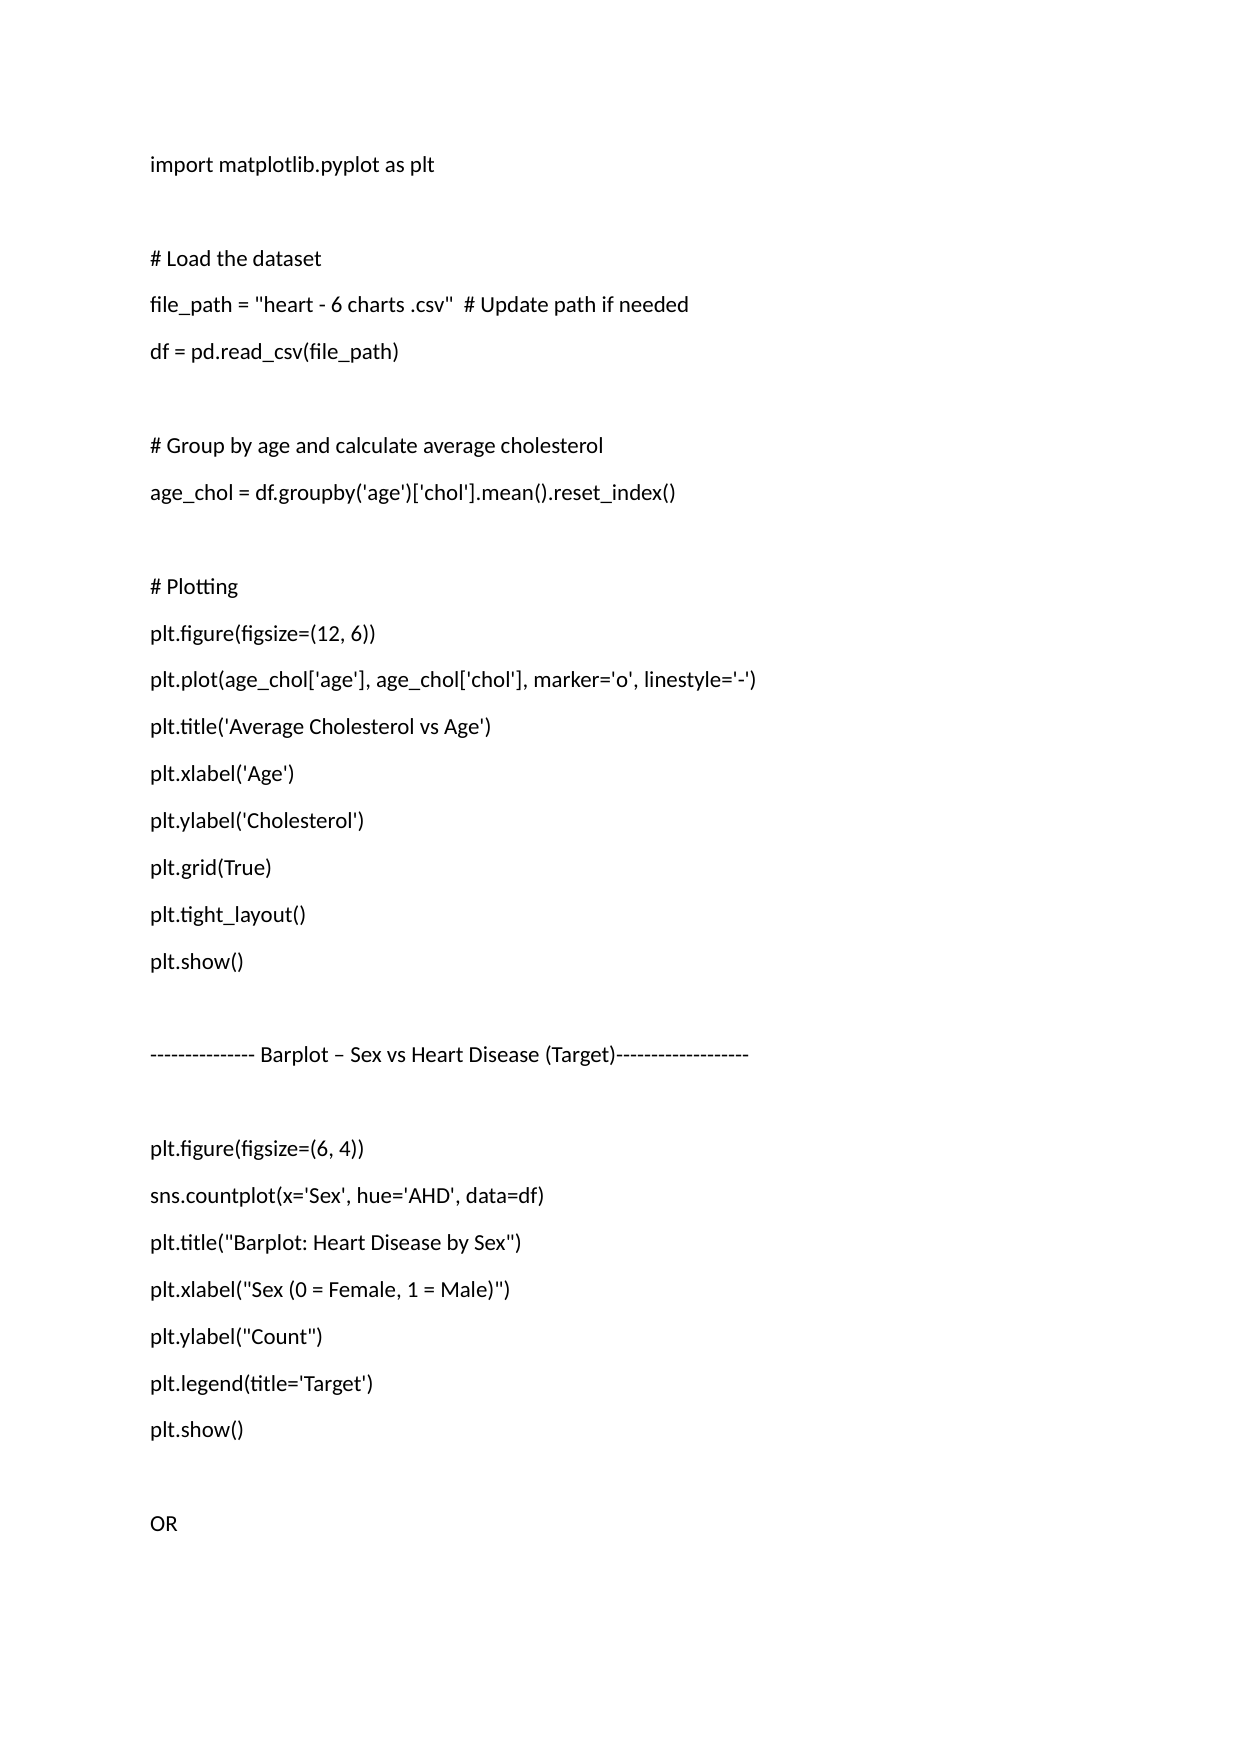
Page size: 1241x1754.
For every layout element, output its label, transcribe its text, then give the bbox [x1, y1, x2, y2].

text df = pd.read_csv(file_path) [150, 337, 1090, 366]
text plt.title("Barplot: Heart Disease by Sex") [150, 1228, 1090, 1256]
text # Plotting [150, 572, 1090, 600]
text age_chol = df.groupby('age')['chol'].mean().reset_index() [150, 478, 1090, 506]
text plt.xlabel("Sex (0 = Female, 1 = Male)") [150, 1275, 1090, 1303]
text # Load the dataset [150, 244, 1090, 272]
text sns.countplot(x='Sex', hue='AHD', data=df) [150, 1181, 1090, 1209]
text plt.ylabel("Count") [150, 1322, 1090, 1350]
text plt.show() [150, 947, 1090, 975]
text plt.ylabel('Cholesterol') [150, 806, 1090, 834]
text --------------- Barplot – Sex vs Heart Disease (Target)------------------- [150, 1041, 1090, 1069]
text plt.xlabel('Age') [150, 759, 1090, 787]
text plt.plot(age_chol['age'], age_chol['chol'], marker='o', linestyle='-') [150, 666, 1090, 694]
text file_path = "heart - 6 charts .csv" # Update path if needed [150, 291, 1090, 319]
text plt.title('Average Cholesterol vs Age') [150, 712, 1090, 741]
text plt.grid(True) [150, 853, 1090, 881]
text OR [150, 1509, 1090, 1537]
text plt.figure(figsize=(6, 4)) [150, 1134, 1090, 1162]
text # Group by age and calculate average cholesterol [150, 431, 1090, 459]
text plt.show() [150, 1416, 1090, 1444]
text plt.figure(figsize=(12, 6)) [150, 619, 1090, 647]
text plt.tight_layout() [150, 900, 1090, 928]
text import matplotlib.pyplot as plt [150, 150, 1090, 178]
text plt.legend(title='Target') [150, 1369, 1090, 1397]
